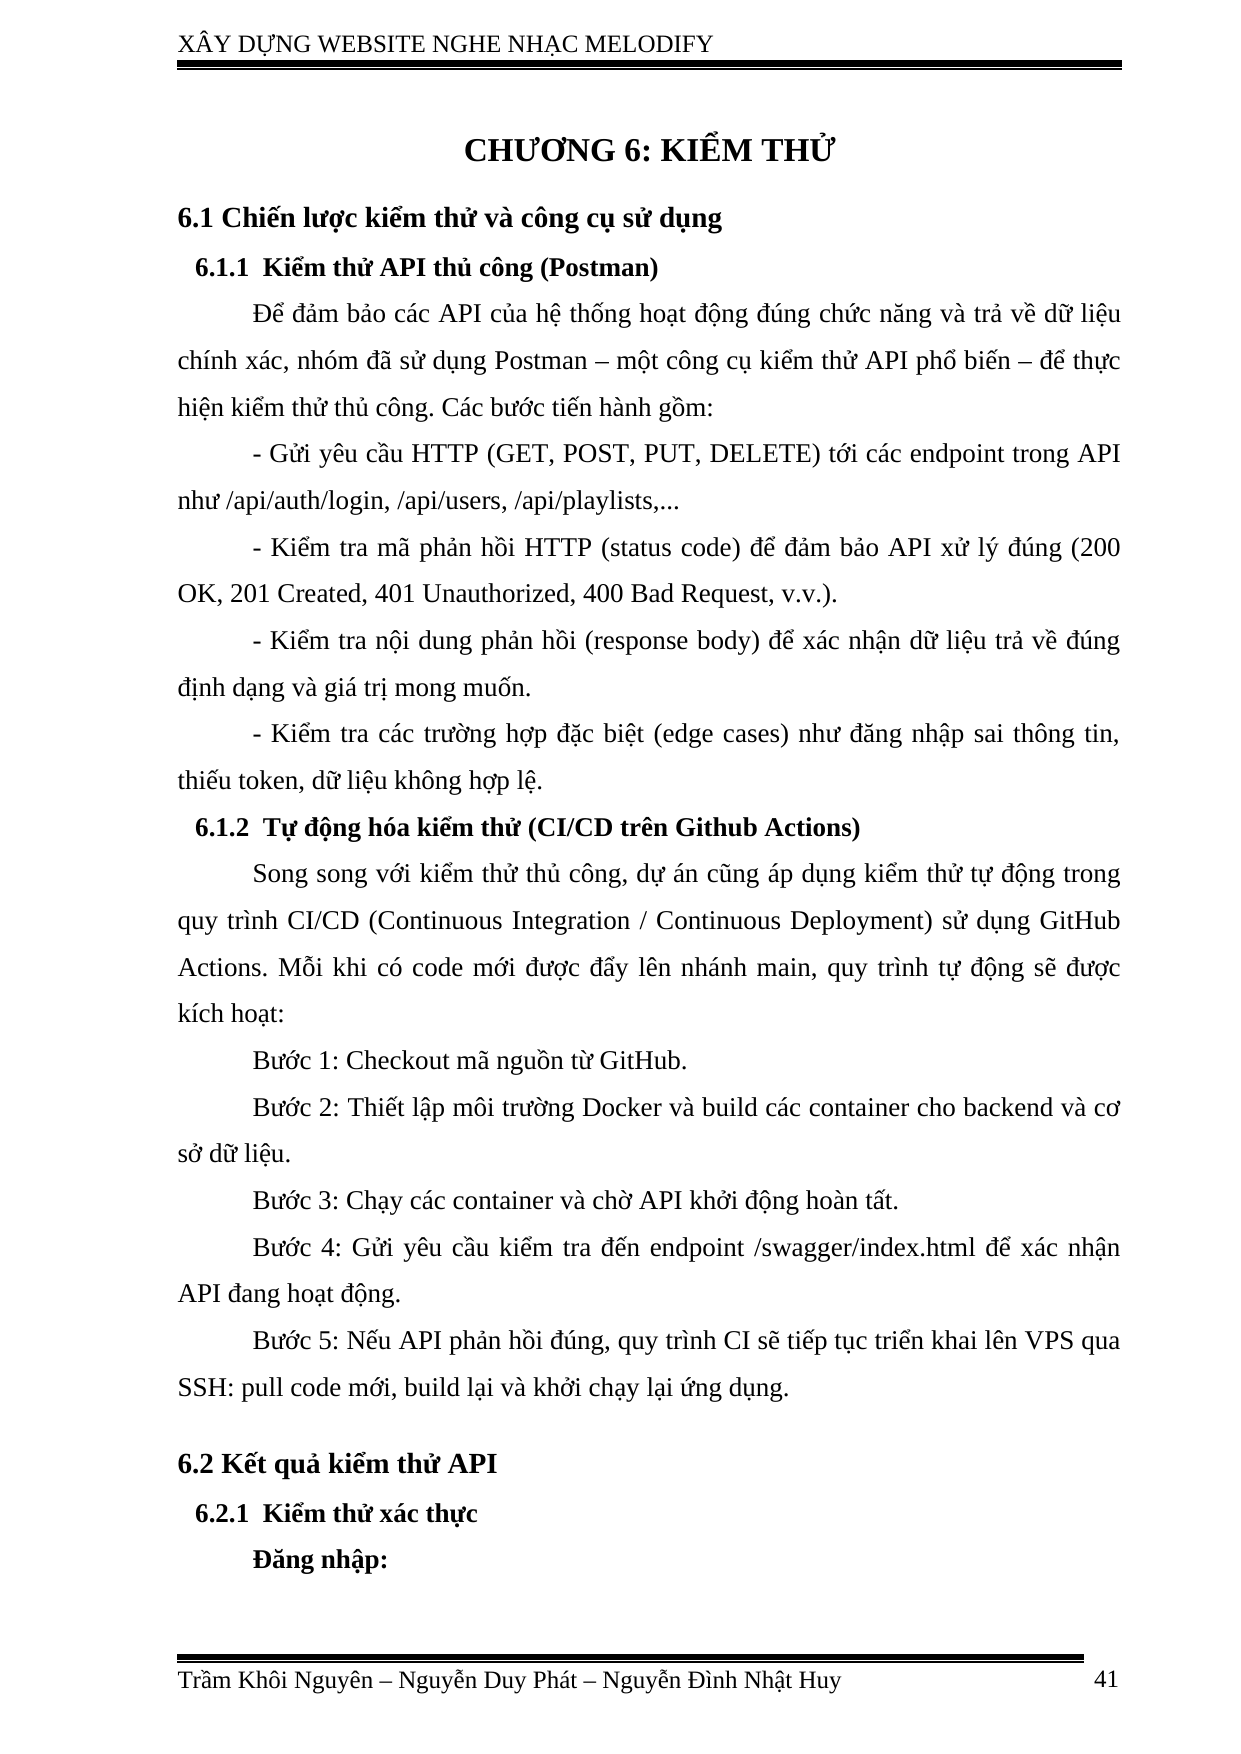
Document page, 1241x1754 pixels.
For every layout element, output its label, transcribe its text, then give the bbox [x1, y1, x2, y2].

text Bước 1: Checkout mã nguồn từ GitHub. [177, 1044, 1122, 1075]
subtitle 6.1 Chiến lược kiểm thử và công cụ sử dụng [177, 201, 1122, 234]
text - Gửi yêu cầu HTTP (GET, POST, PUT, DELETE) tới các endpoint trong API như /api/auth/login, /api/users, /api/playlists,... [177, 438, 1122, 515]
text - Kiểm tra mã phản hồi HTTP (status code) để đảm bảo API xử lý đúng (200 OK, 201 Created, 401 Unauthorized, 400 Bad Request, v.v.). [177, 531, 1122, 609]
text Bước 4: Gửi yêu cầu kiểm tra đến endpoint /swagger/index.html để xác nhận API đang hoạt động. [177, 1231, 1122, 1309]
text - Kiểm tra các trường hợp đặc biệt (edge cases) như đăng nhập sai thông tin, thiếu token, dữ liệu không hợp lệ. [177, 718, 1122, 795]
subtitle KIỂM THỬ [177, 131, 1122, 169]
text Bước 5: Nếu API phản hồi đúng, quy trình CI sẽ tiếp tục triển khai lên VPS qua SSH: pull code mới, build lại và khởi chạy lại ứng dụng. [177, 1324, 1122, 1402]
text Bước 2: Thiết lập môi trường Docker và build các container cho backend và cơ sở dữ liệu. [177, 1091, 1122, 1169]
text Để đảm bảo các API của hệ thống hoạt động đúng chức năng và trả về dữ liệu chính xác, nhóm đã sử dụng Postman – một công cụ kiểm thử API phổ biến – để thực hiện kiểm thử thủ công. Các bước tiến hành gồm: [177, 298, 1122, 422]
subtitle Kiểm thử API thủ công (Postman) [195, 251, 1122, 282]
text Bước 3: Chạy các container và chờ API khởi động hoàn tất. [177, 1184, 1122, 1215]
subtitle 6.2 Kết quả kiểm thử API [177, 1446, 1122, 1480]
text Đăng nhập: [177, 1543, 1122, 1574]
subtitle Kiểm thử xác thực [195, 1497, 1122, 1528]
subtitle Tự động hóa kiểm thử (CI/CD trên Github Actions) [195, 811, 1122, 842]
text Song song với kiểm thử thủ công, dự án cũng áp dụng kiểm thử tự động trong quy trình CI/CD (Continuous Integration / Continuous Deployment) sử dụng GitHub Actions. Mỗi khi có code mới được đẩy lên nhánh main, quy trình tự động sẽ được kích hoạt: [177, 858, 1122, 1029]
text - Kiểm tra nội dung phản hồi (response body) để xác nhận dữ liệu trả về đúng định dạng và giá trị mong muốn. [177, 624, 1122, 702]
